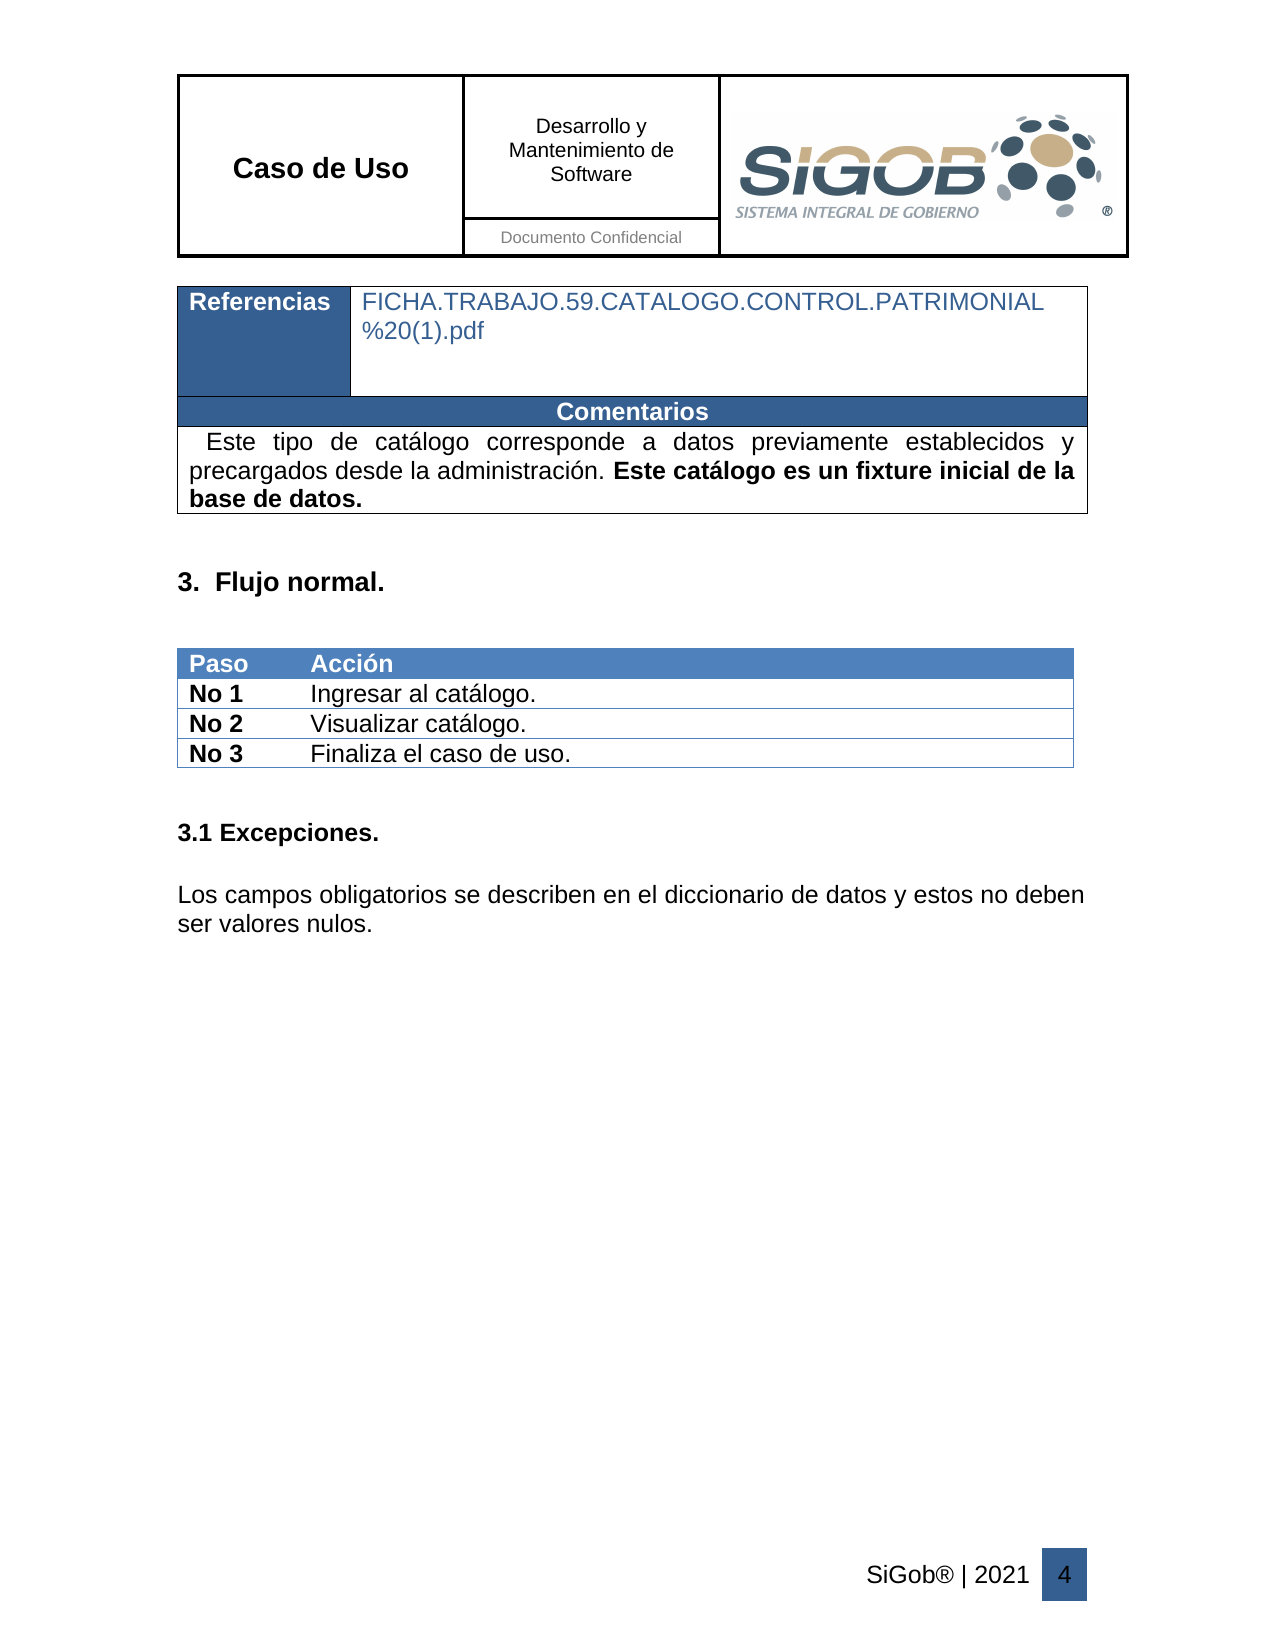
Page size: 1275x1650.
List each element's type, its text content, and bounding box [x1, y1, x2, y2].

table_cell Finaliza el caso de uso. [299, 739, 1073, 767]
table_cell Este tipo de catálogo corresponde a datos previamente establecidos y precargados desde la administración. Este catálogo es un fixture inicial de la base de datos. [178, 427, 1087, 513]
table_cell Visualizar catálogo. [299, 709, 1073, 737]
table_header Paso [178, 649, 299, 678]
table_cell No 2 [178, 709, 299, 737]
table_cell Ingresar al catálogo. [299, 679, 1073, 708]
picture [730, 111, 1117, 221]
table_cell No 1 [178, 679, 299, 708]
table_cell FICHA.TRABAJO.59.CATALOGO.CONTROL.PATRIMONIAL%20(1).pdf [351, 287, 1087, 396]
subtitle Excepciones. [177, 818, 1087, 847]
table_header Acción [299, 649, 1073, 678]
table_cell No 3 [178, 739, 299, 767]
table_cell Comentarios [178, 397, 1087, 426]
text Los campos obligatorios se describen en el diccionario de datos y estos no deben ser valores nulos. [177, 880, 1087, 938]
list Flujo normal. [177, 566, 1087, 597]
table_cell Referencias [178, 287, 350, 396]
